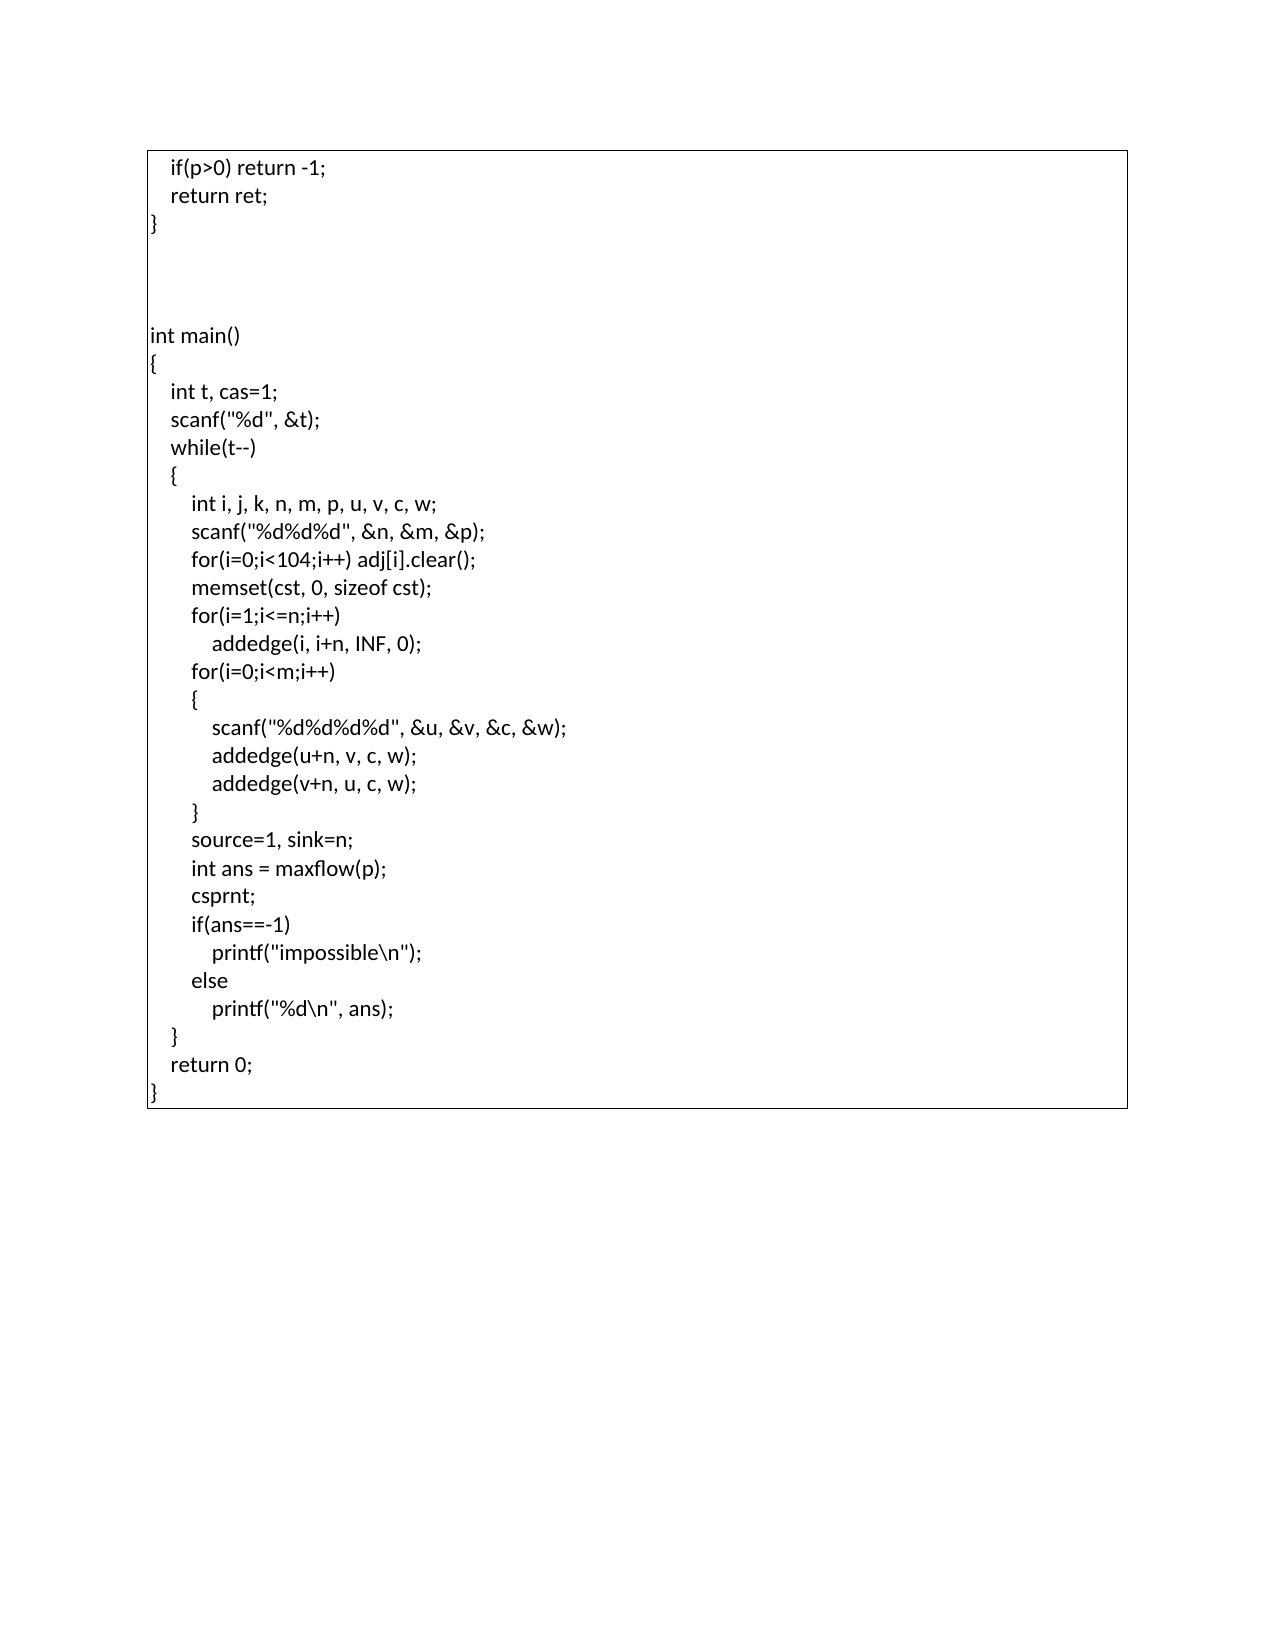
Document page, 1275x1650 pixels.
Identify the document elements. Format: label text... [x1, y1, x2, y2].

text printf("impossible\n"); [150, 938, 1125, 966]
text } [148, 1075, 1127, 1108]
text memset(cst, 0, sizeof cst); [150, 573, 1125, 601]
text printf("%d\n", ans); [150, 994, 1125, 1022]
text } [150, 209, 1125, 237]
text { [150, 461, 1125, 489]
text int i, j, k, n, m, p, u, v, c, w; [150, 489, 1125, 517]
text for(i=0;i<104;i++) adj[i].clear(); [150, 545, 1125, 573]
text for(i=1;i<=n;i++) [150, 601, 1125, 629]
text if(ans==-1) [150, 910, 1125, 938]
text return 0; [150, 1050, 1125, 1075]
text int main() [150, 321, 1125, 349]
text source=1, sink=n; [150, 826, 1125, 854]
text { [150, 349, 1125, 377]
text addedge(u+n, v, c, w); [150, 742, 1125, 769]
text } [150, 1022, 1125, 1050]
text addedge(v+n, u, c, w); [150, 769, 1125, 798]
text for(i=0;i<m;i++) [150, 657, 1125, 686]
text if(p>0) return -1; [148, 151, 1127, 181]
text scanf("%d%d%d%d", &u, &v, &c, &w); [150, 713, 1125, 742]
text scanf("%d%d%d", &n, &m, &p); [150, 517, 1125, 545]
text scanf("%d", &t); [150, 405, 1125, 433]
text return ret; [150, 181, 1125, 209]
text int ans = maxflow(p); [150, 854, 1125, 882]
text { [150, 686, 1125, 713]
text else [150, 966, 1125, 994]
text } [150, 798, 1125, 826]
text int t, cas=1; [150, 377, 1125, 405]
text addedge(i, i+n, INF, 0); [150, 629, 1125, 657]
text while(t--) [150, 433, 1125, 461]
text csprnt; [150, 882, 1125, 910]
